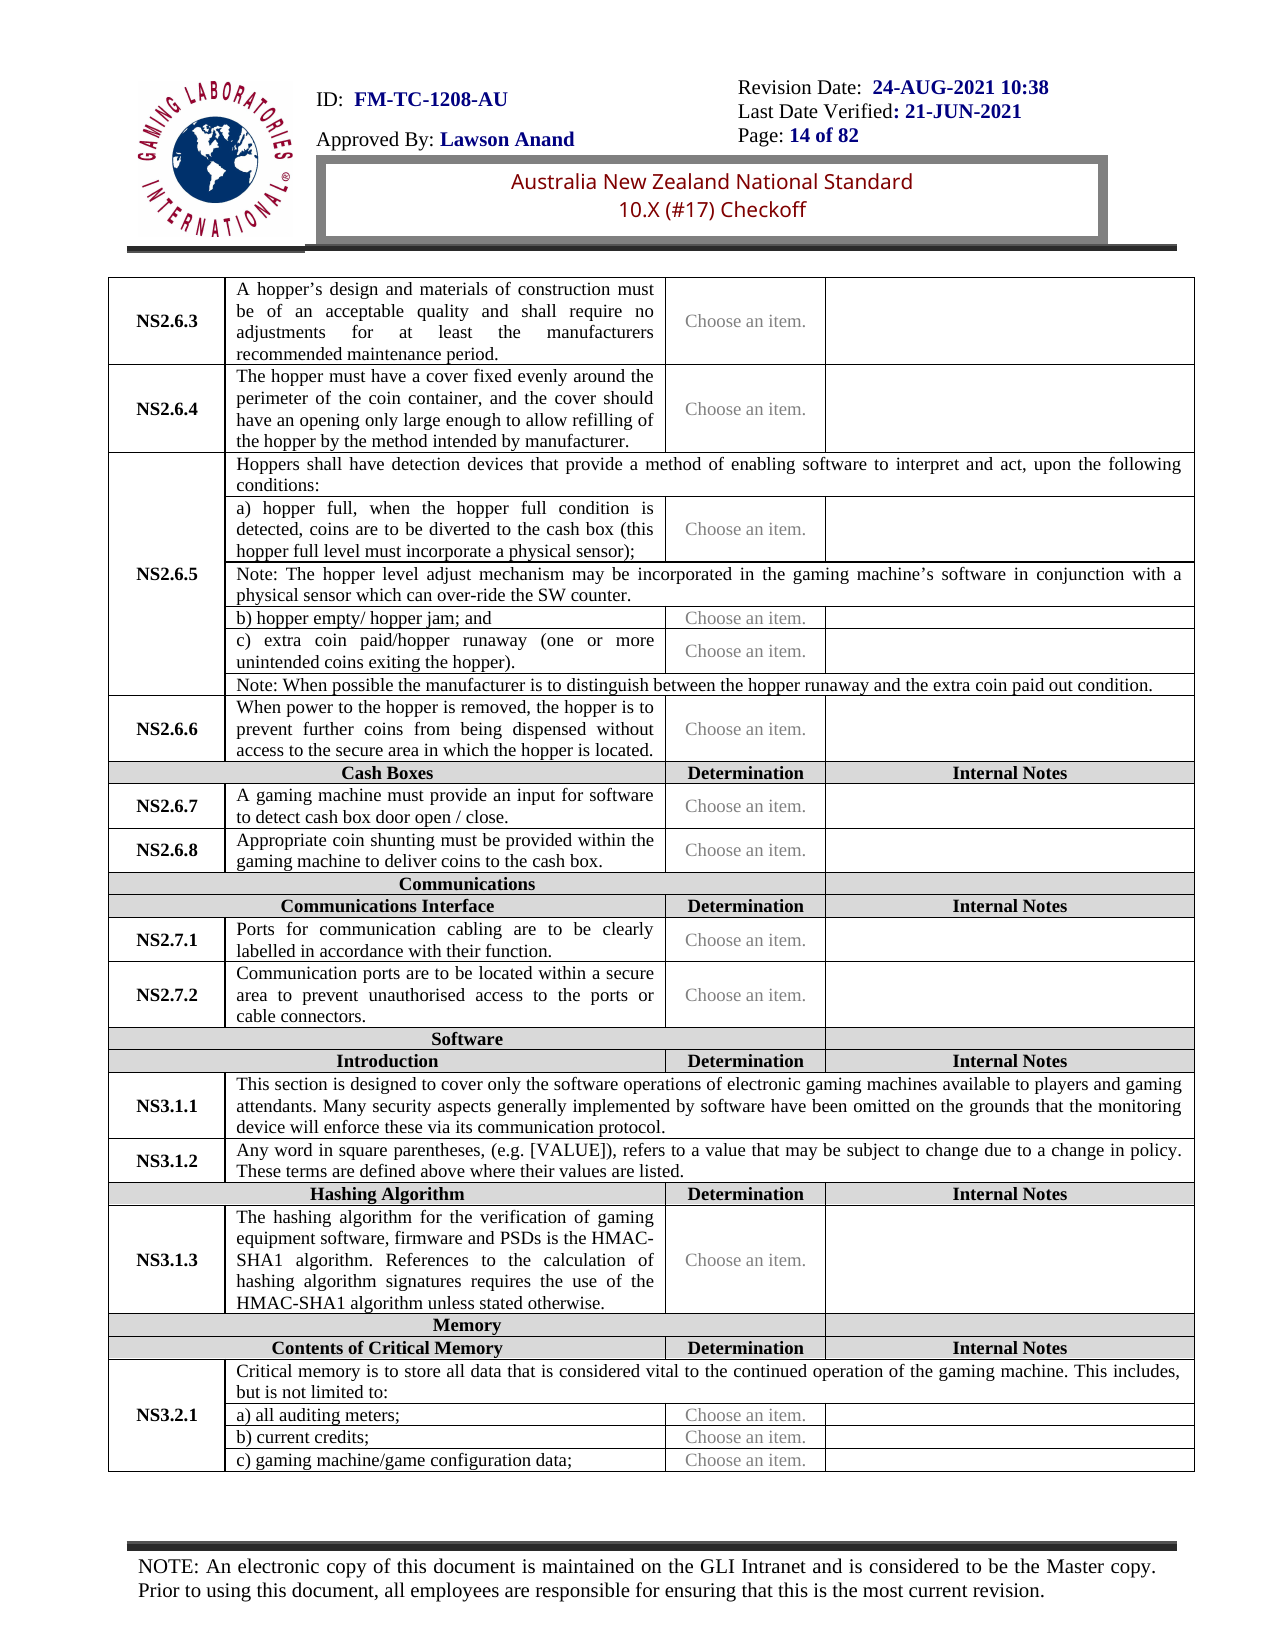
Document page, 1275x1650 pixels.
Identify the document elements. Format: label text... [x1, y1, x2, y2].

table_cell [666, 918, 825, 961]
table_cell [826, 784, 1194, 827]
table_cell Internal Notes [826, 895, 1194, 917]
table_cell [826, 607, 1194, 628]
table_cell NS2.7.2 [109, 962, 224, 1027]
table_cell [826, 696, 1194, 761]
table_cell [826, 1314, 1194, 1336]
table_cell NS3.2.1 [109, 1360, 224, 1471]
table_cell The hopper must have a cover fixed evenly around the perimeter of the coin container, and the cover should have an opening only large enough to allow refilling of the hopper by the method intended by manufacturer. [226, 365, 665, 452]
table_cell NS3.1.2 [109, 1139, 224, 1182]
table_cell Appropriate coin shunting must be provided within the gaming machine to deliver coins to the cash box. [226, 829, 665, 872]
table_cell Any word in square parentheses, (e.g. [VALUE]), refers to a value that may be subject to change due to a change in policy. These terms are defined above where their values are listed. [226, 1139, 1194, 1182]
table_cell NS3.1.3 [109, 1206, 224, 1313]
table_cell Determination [666, 1183, 825, 1204]
table_cell [826, 1404, 1194, 1425]
table_cell a) all auditing meters; [226, 1404, 665, 1425]
table_cell Internal Notes [826, 762, 1194, 783]
table_cell Note: The hopper level adjust mechanism may be incorporated in the gaming machine’s software in conjunction with a physical sensor which can over-ride the SW counter. [226, 563, 1194, 606]
table_cell Determination [666, 895, 825, 917]
table_cell Cash Boxes [109, 762, 665, 783]
table_cell [666, 497, 825, 561]
table_cell NS2.6.7 [109, 784, 224, 827]
table_cell Introduction [109, 1050, 665, 1072]
table_cell [826, 1206, 1194, 1313]
table_cell NS3.1.1 [109, 1073, 224, 1138]
table_cell [826, 1028, 1194, 1049]
table_cell [826, 918, 1194, 961]
table_header [826, 278, 1194, 364]
table_cell NS2.6.5 [109, 453, 224, 695]
table_cell When power to the hopper is removed, the hopper is to prevent further coins from being dispensed without access to the secure area in which the hopper is located. [226, 696, 665, 761]
table_header [666, 278, 825, 364]
table_cell [666, 607, 825, 628]
table_cell Determination [666, 1337, 825, 1358]
table_cell Internal Notes [826, 1337, 1194, 1358]
table_cell [666, 629, 825, 672]
table_cell Note: When possible the manufacturer is to distinguish between the hopper runaway and the extra coin paid out condition. [226, 674, 1194, 695]
table_cell [826, 829, 1194, 872]
table_cell [826, 873, 1194, 894]
table_cell b) current credits; [226, 1426, 665, 1448]
table_cell Internal Notes [826, 1050, 1194, 1072]
table_cell Memory [109, 1314, 825, 1336]
table_cell b) hopper empty/ hopper jam; and [226, 607, 665, 628]
table_cell [826, 629, 1194, 672]
table_cell Ports for communication cabling are to be clearly labelled in accordance with their function. [226, 918, 665, 961]
table_cell [666, 1449, 825, 1471]
table_cell c) extra coin paid/hopper runaway (one or more unintended coins exiting the hopper). [226, 629, 665, 672]
picture [137, 81, 293, 237]
table_cell Internal Notes [826, 1183, 1194, 1204]
table_header A hopper’s design and materials of construction must be of an acceptable quality and shall require no adjustments for at least the manufacturers recommended maintenance period. [226, 278, 665, 364]
table_header NS2.6.3 [109, 278, 224, 364]
table_cell a) hopper full, when the hopper full condition is detected, coins are to be diverted to the cash box (this hopper full level must incorporate a physical sensor); [226, 497, 665, 561]
table_cell c) gaming machine/game configuration data; [226, 1449, 665, 1471]
table_cell This section is designed to cover only the software operations of electronic gaming machines available to players and gaming attendants. Many security aspects generally implemented by software have been omitted on the grounds that the monitoring device will enforce these via its communication protocol. [226, 1073, 1194, 1138]
table_cell [666, 962, 825, 1027]
table_cell Determination [666, 762, 825, 783]
table_cell [826, 1426, 1194, 1448]
table_cell [666, 1404, 825, 1425]
table_cell [666, 829, 825, 872]
table_cell [826, 962, 1194, 1027]
table_cell NS2.7.1 [109, 918, 224, 961]
table_cell NS2.6.6 [109, 696, 224, 761]
table_cell [826, 365, 1194, 452]
table_cell [826, 497, 1194, 561]
table_cell NS2.6.8 [109, 829, 224, 872]
table_cell Communications [109, 873, 825, 894]
table_cell Contents of Critical Memory [109, 1337, 665, 1358]
table_cell [666, 784, 825, 827]
table_cell Software [109, 1028, 825, 1049]
table_cell A gaming machine must provide an input for software to detect cash box door open / close. [226, 784, 665, 827]
table_cell NS2.6.4 [109, 365, 224, 452]
table_cell Hashing Algorithm [109, 1183, 665, 1204]
table_cell Hoppers shall have detection devices that provide a method of enabling software to interpret and act, upon the following conditions: [226, 453, 1194, 496]
table_cell The hashing algorithm for the verification of gaming equipment software, firmware and PSDs is the HMAC-SHA1 algorithm. References to the calculation of hashing algorithm signatures requires the use of the HMAC-SHA1 algorithm unless stated otherwise. [226, 1206, 665, 1313]
table_cell Critical memory is to store all data that is considered vital to the continued operation of the gaming machine. This includes, but is not limited to: [226, 1360, 1194, 1403]
table_cell Communications Interface [109, 895, 665, 917]
table_cell [666, 1426, 825, 1448]
table_cell [666, 696, 825, 761]
table_cell Communication ports are to be located within a secure area to prevent unauthorised access to the ports or cable connectors. [226, 962, 665, 1027]
table_cell [826, 1449, 1194, 1471]
table_cell Determination [666, 1050, 825, 1072]
table_cell [666, 1206, 825, 1313]
table_cell [666, 365, 825, 452]
